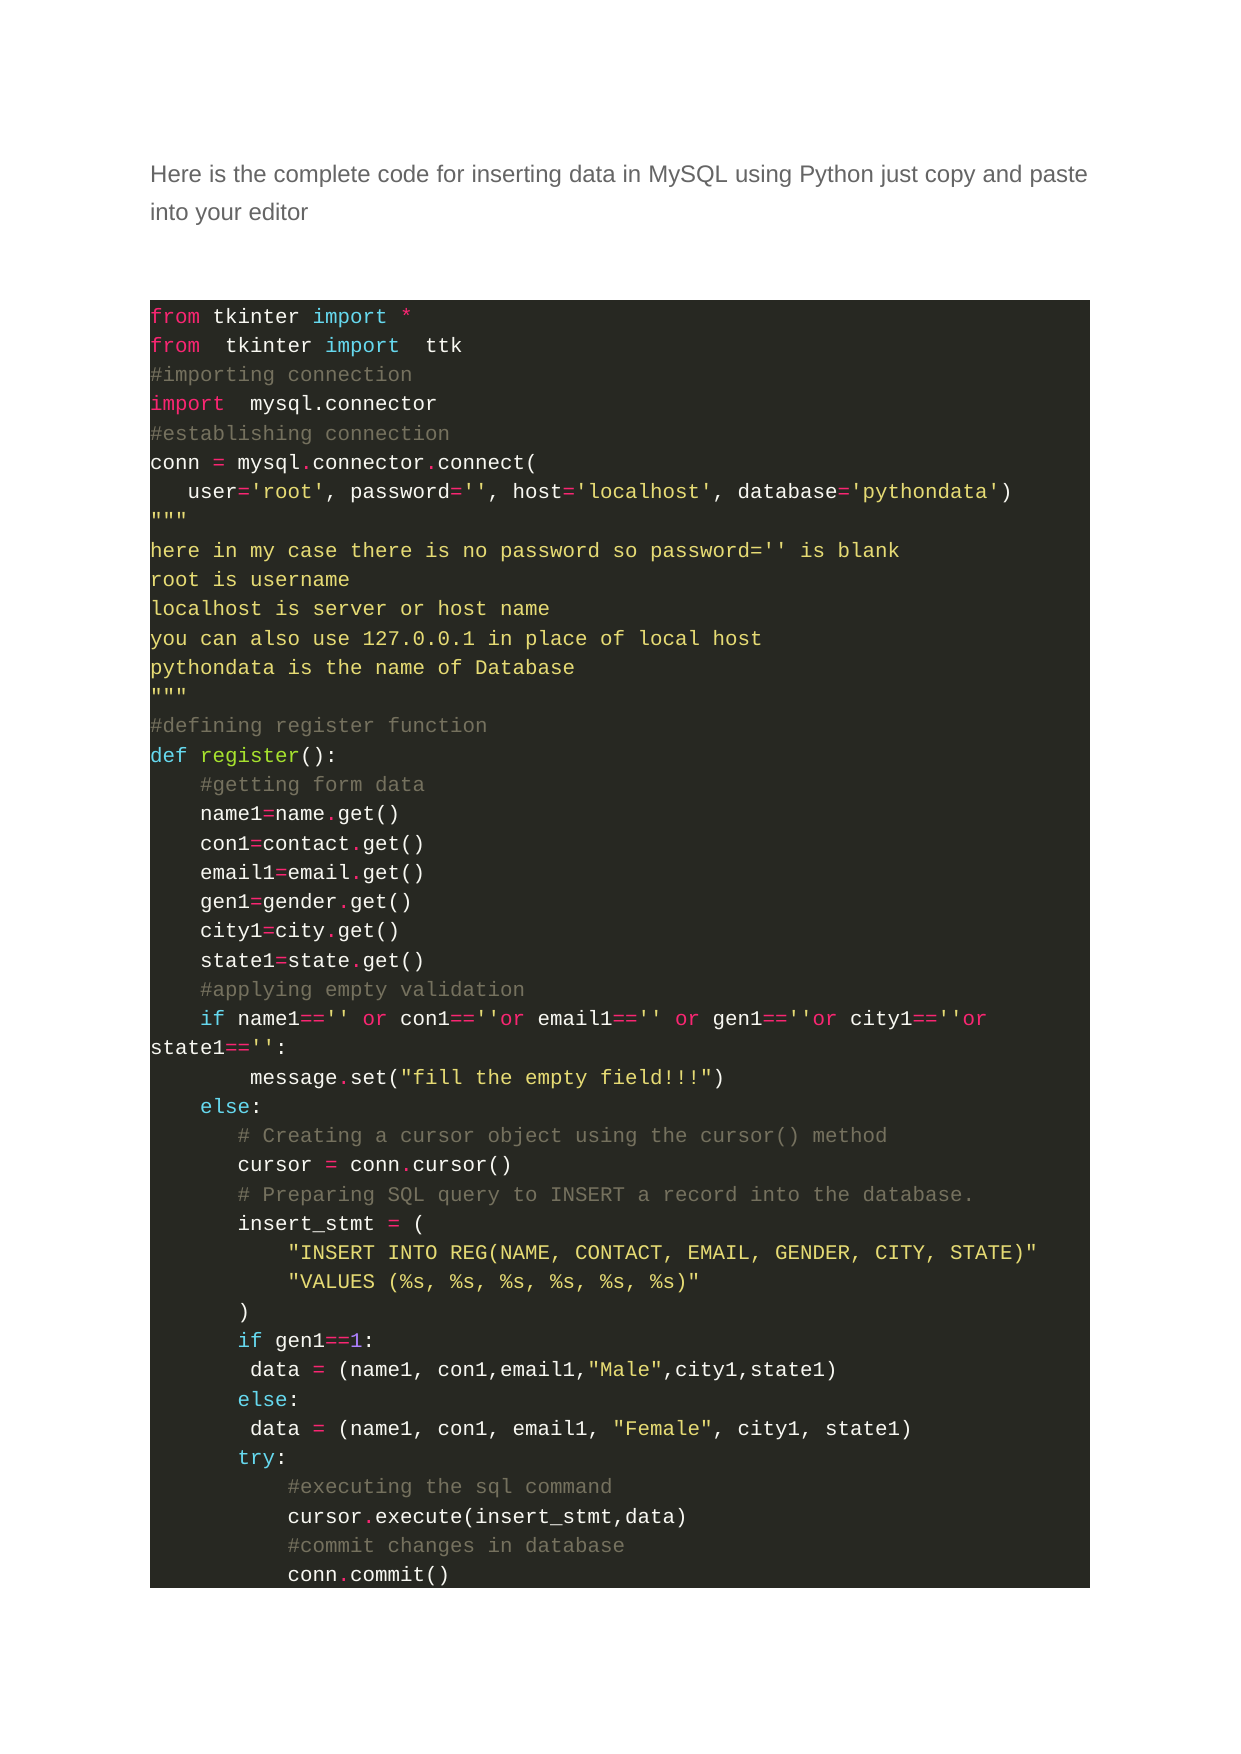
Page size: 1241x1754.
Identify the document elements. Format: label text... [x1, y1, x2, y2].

text con1=contact.get() [150, 827, 1090, 856]
text user='root', password='', host='localhost', database='pythondata') [150, 476, 1090, 505]
text you can also use 127.0.0.1 in place of local host [150, 622, 1090, 651]
text conn.commit() [150, 1559, 1090, 1588]
text if gen1==1: [150, 1324, 1090, 1354]
text "INSERT INTO REG(NAME, CONTACT, EMAIL, GENDER, CITY, STATE)" [150, 1237, 1090, 1266]
text data = (name1, con1,email1,"Male",city1,state1) [150, 1354, 1090, 1383]
text else: [150, 1383, 1090, 1412]
text #defining register function [150, 710, 1090, 739]
text state1=state.get() [150, 944, 1090, 973]
text name1=name.get() [150, 798, 1090, 827]
text from tkinter import ttk [150, 329, 1090, 358]
text else: [150, 1090, 1090, 1119]
text #commit changes in database [150, 1529, 1090, 1559]
text import mysql.connector [150, 388, 1090, 417]
text email1=email.get() [150, 856, 1090, 885]
text "VALUES (%s, %s, %s, %s, %s, %s)" [150, 1266, 1090, 1295]
text pythondata is the name of Database [150, 651, 1090, 681]
text conn = mysql.connector.connect( [150, 446, 1090, 476]
text def register(): [150, 739, 1090, 768]
text if name1=='' or con1==''or email1=='' or gen1==''or city1==''or state1=='': [150, 1002, 1090, 1061]
text here in my case there is no password so password='' is blank [150, 534, 1090, 563]
text #establishing connection [150, 417, 1090, 446]
text message.set("fill the empty field!!!") [150, 1061, 1090, 1090]
text cursor.execute(insert_stmt,data) [150, 1500, 1090, 1529]
text try: [150, 1442, 1090, 1471]
text #getting form data [150, 768, 1090, 798]
text insert_stmt = ( [150, 1207, 1090, 1237]
text root is username [150, 563, 1090, 593]
text from tkinter import * [150, 300, 1090, 329]
text """ [150, 505, 1090, 534]
text """ [150, 681, 1090, 710]
text data = (name1, con1, email1, "Female", city1, state1) [150, 1412, 1090, 1442]
text ) [150, 1295, 1090, 1324]
text # Creating a cursor object using the cursor() method [150, 1119, 1090, 1149]
text cursor = conn.cursor() [150, 1149, 1090, 1178]
text # Preparing SQL query to INSERT a record into the database. [150, 1178, 1090, 1207]
text #importing connection [150, 358, 1090, 388]
text #applying empty validation [150, 973, 1090, 1002]
text Here is the complete code for inserting data in MySQL using Python just copy and paste into your editor [150, 150, 1090, 225]
text gen1=gender.get() [150, 885, 1090, 915]
text localhost is server or host name [150, 593, 1090, 622]
text city1=city.get() [150, 915, 1090, 944]
text #executing the sql command [150, 1471, 1090, 1500]
